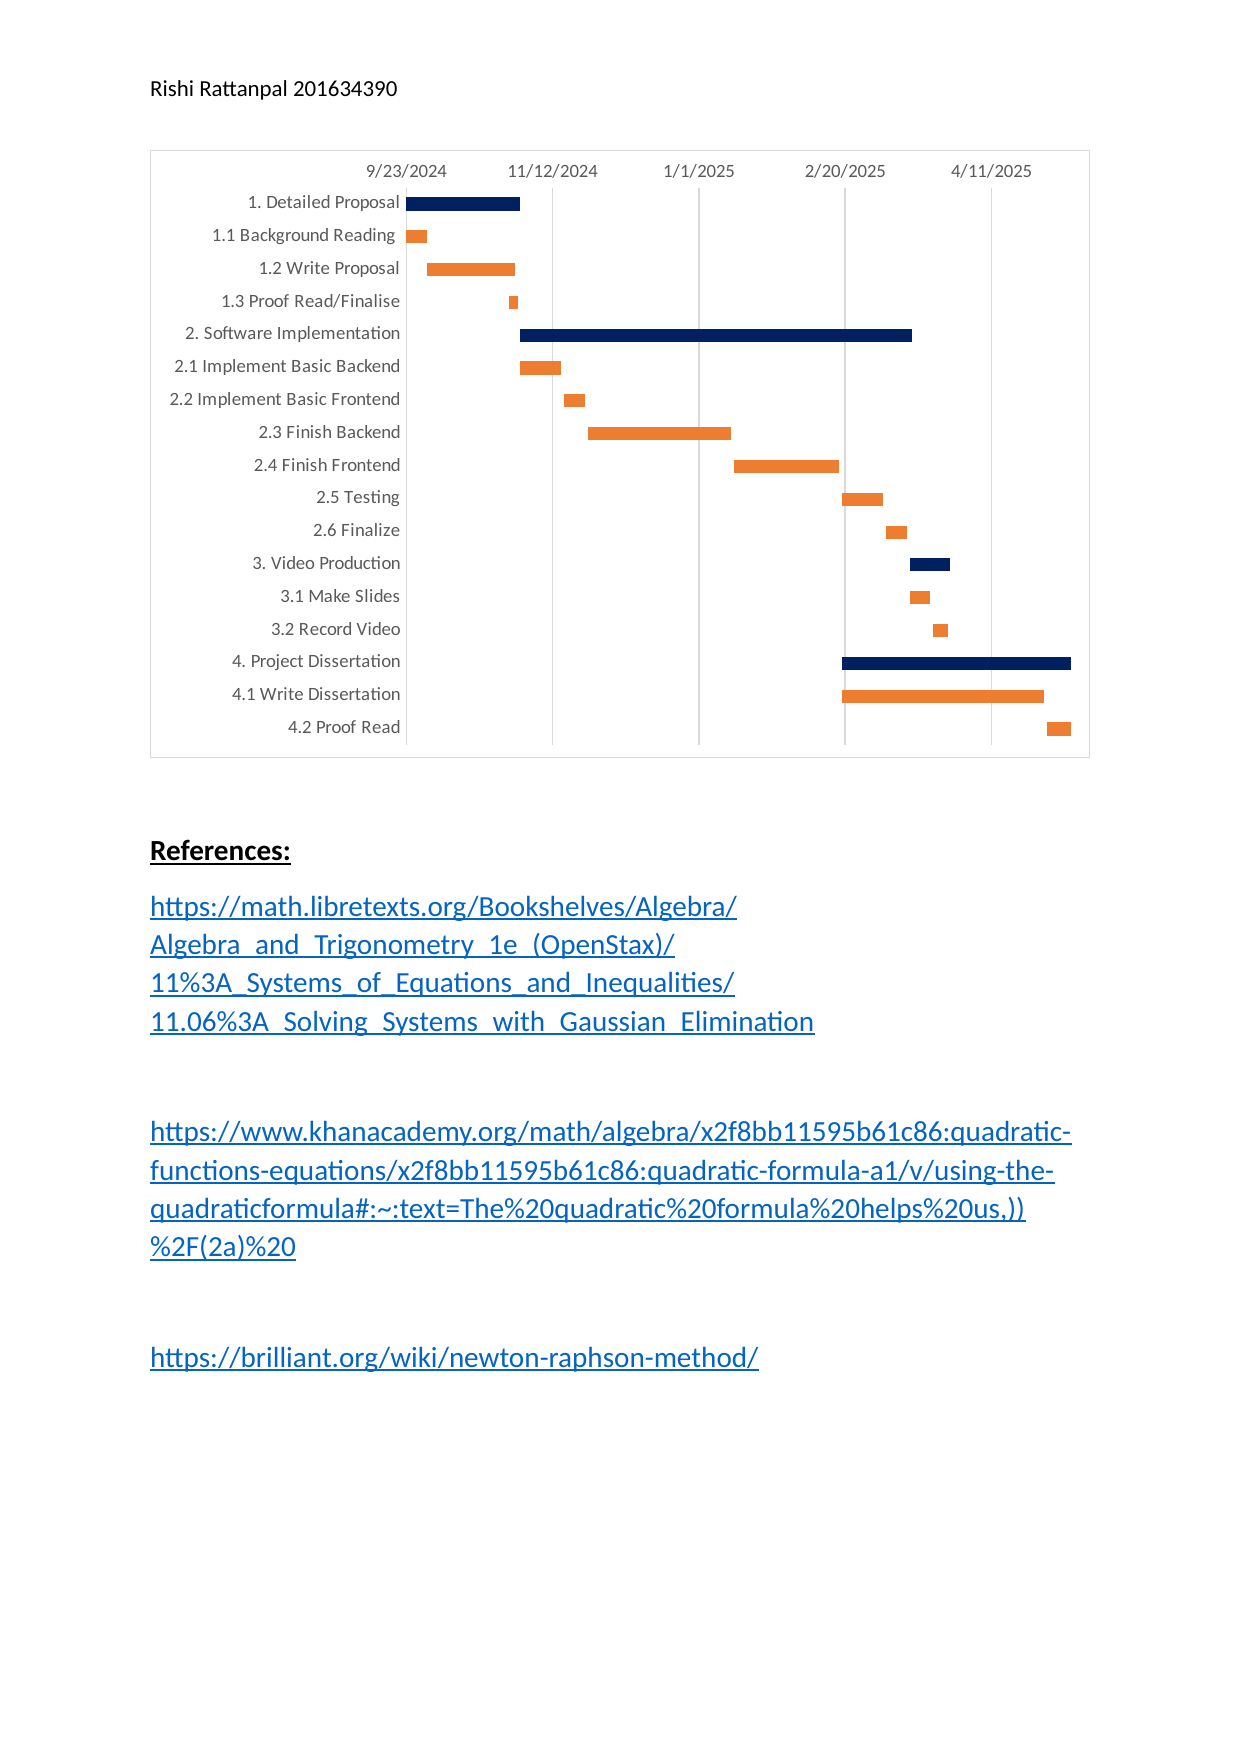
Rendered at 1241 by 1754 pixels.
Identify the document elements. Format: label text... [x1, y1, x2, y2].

text https://www.khanacademy.org/math/algebra/x2f8bb11595b61c86:quadratic-functions-equations/x2f8bb11595b61c86:quadratic-formula-a1/v/using-the-quadraticformula#:~:text=The%20quadratic%20formula%20helps%20us,))%2F(2a)%20 [150, 1113, 1090, 1264]
text https://math.libretexts.org/Bookshelves/Algebra/Algebra_and_Trigonometry_1e_(OpenStax)/11%3A_Systems_of_Equations_and_Inequalities/11.06%3A_Solving_Systems_with_Gaussian_Elimination [150, 888, 1090, 1038]
text https://brilliant.org/wiki/newton-raphson-method/ [150, 1339, 1090, 1374]
text References: [150, 832, 1090, 868]
